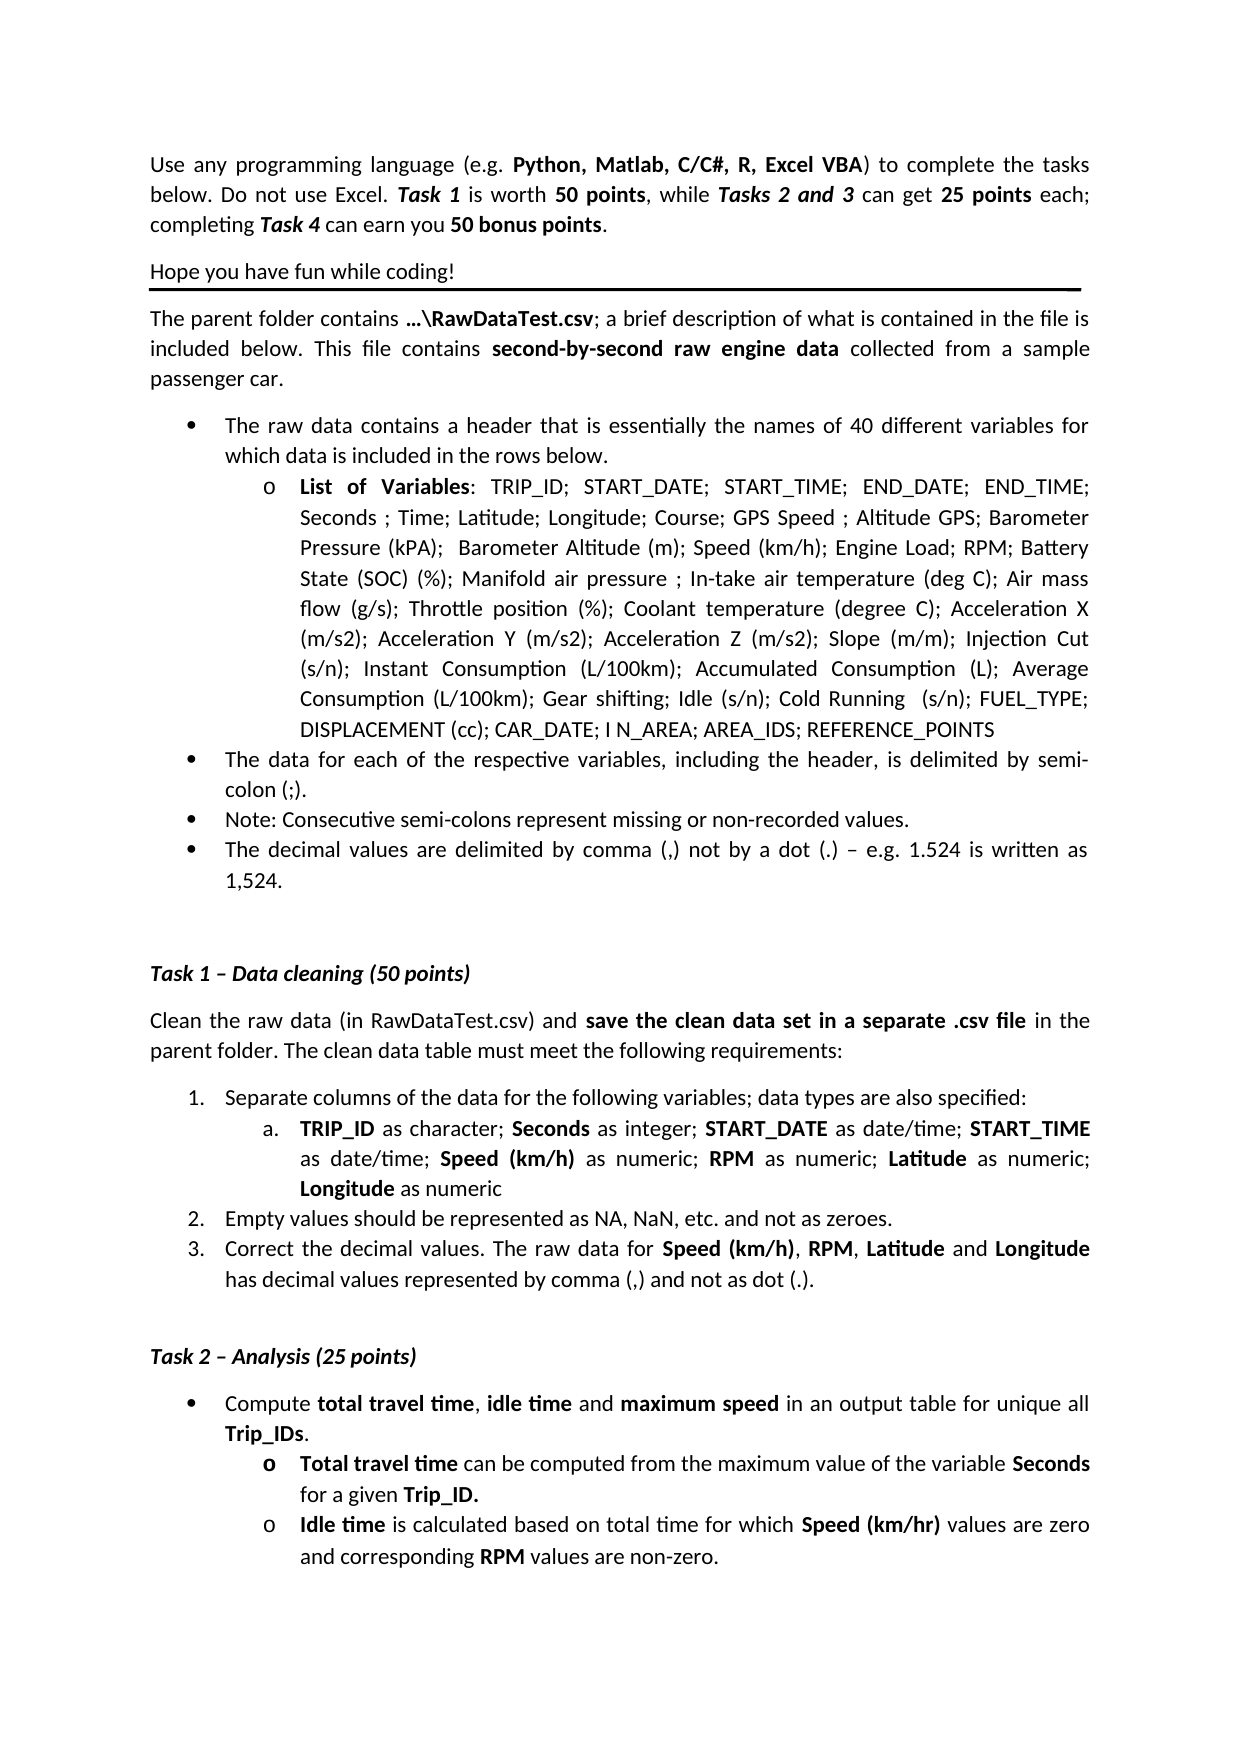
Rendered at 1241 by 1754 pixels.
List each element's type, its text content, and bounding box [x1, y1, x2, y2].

list List of Variables: TRIP_ID; START_DATE; START_TIME; END_DATE; END_TIME; Seconds ; Time; Latitude; Longitude; Course; GPS Speed ; Altitude GPS; Barometer Pressure (kPA); Barometer Altitude (m); Speed (km/h); Engine Load; RPM; Battery State (SOC) (%); Manifold air pressure ; In-take air temperature (deg C); Air mass flow (g/s); Throttle position (%); Coolant temperature (degree C); Acceleration X (m/s2); Acceleration Y (m/s2); Acceleration Z (m/s2); Slope (m/m); Injection Cut (s/n); Instant Consumption (L/100km); Accumulated Consumption (L); Average Consumption (L/100km); Gear shifting; Idle (s/n); Cold Running (s/n); FUEL_TYPE; DISPLACEMENT (cc); CAR_DATE; I N_AREA; AREA_IDS; REFERENCE_POINTS [262, 472, 1090, 743]
list Separate columns of the data for the following variables; data types are also specified: [187, 1083, 1090, 1111]
text Use any programming language (e.g. Python, Matlab, C/C#, R, Excel VBA) to complete the tasks below. Do not use Excel. Task 1 is worth 50 points, while Tasks 2 and 3 can get 25 points each; completing Task 4 can earn you 50 bonus points. [150, 150, 1090, 238]
list Compute total travel time, idle time and maximum speed in an output table for unique all Trip_IDs. [187, 1389, 1090, 1447]
list Note: Consecutive semi-colons represent missing or non-recorded values. [187, 805, 1090, 833]
list Idle time is calculated based on total time for which Speed (km/hr) values are zero and corresponding RPM values are non-zero. [262, 1511, 1090, 1570]
text Clean the raw data (in RawDataTest.csv) and save the clean data set in a separate .csv file in the parent folder. The clean data table must meet the following requirements: [150, 1006, 1090, 1064]
text Hope you have fun while coding! [150, 257, 1090, 285]
text Task 1 – Data cleaning (50 points) [150, 959, 1090, 987]
list Empty values should be represented as NA, NaN, etc. and not as zeroes. [187, 1204, 1090, 1232]
list The raw data contains a header that is essentially the names of 40 different variables for which data is included in the rows below. [187, 411, 1090, 470]
list Total travel time can be computed from the maximum value of the variable Seconds for a given Trip_ID. [262, 1449, 1090, 1508]
text The parent folder contains …\RawDataTest.csv; a brief description of what is contained in the file is included below. This file contains second-by-second raw engine data collected from a sample passenger car. [150, 304, 1090, 393]
text Task 2 – Analysis (25 points) [150, 1342, 1090, 1370]
list Correct the decimal values. The raw data for Speed (km/h), RPM, Latitude and Longitude has decimal values represented by comma (,) and not as dot (.). [187, 1234, 1090, 1293]
list TRIP_ID as character; Seconds as integer; START_DATE as date/time; START_TIME as date/time; Speed (km/h) as numeric; RPM as numeric; Latitude as numeric; Longitude as numeric [262, 1114, 1090, 1202]
list The data for each of the respective variables, including the header, is delimited by semi-colon (;). [187, 745, 1090, 803]
list The decimal values are delimited by comma (,) not by a dot (.) – e.g. 1.524 is written as 1,524. [187, 836, 1090, 894]
